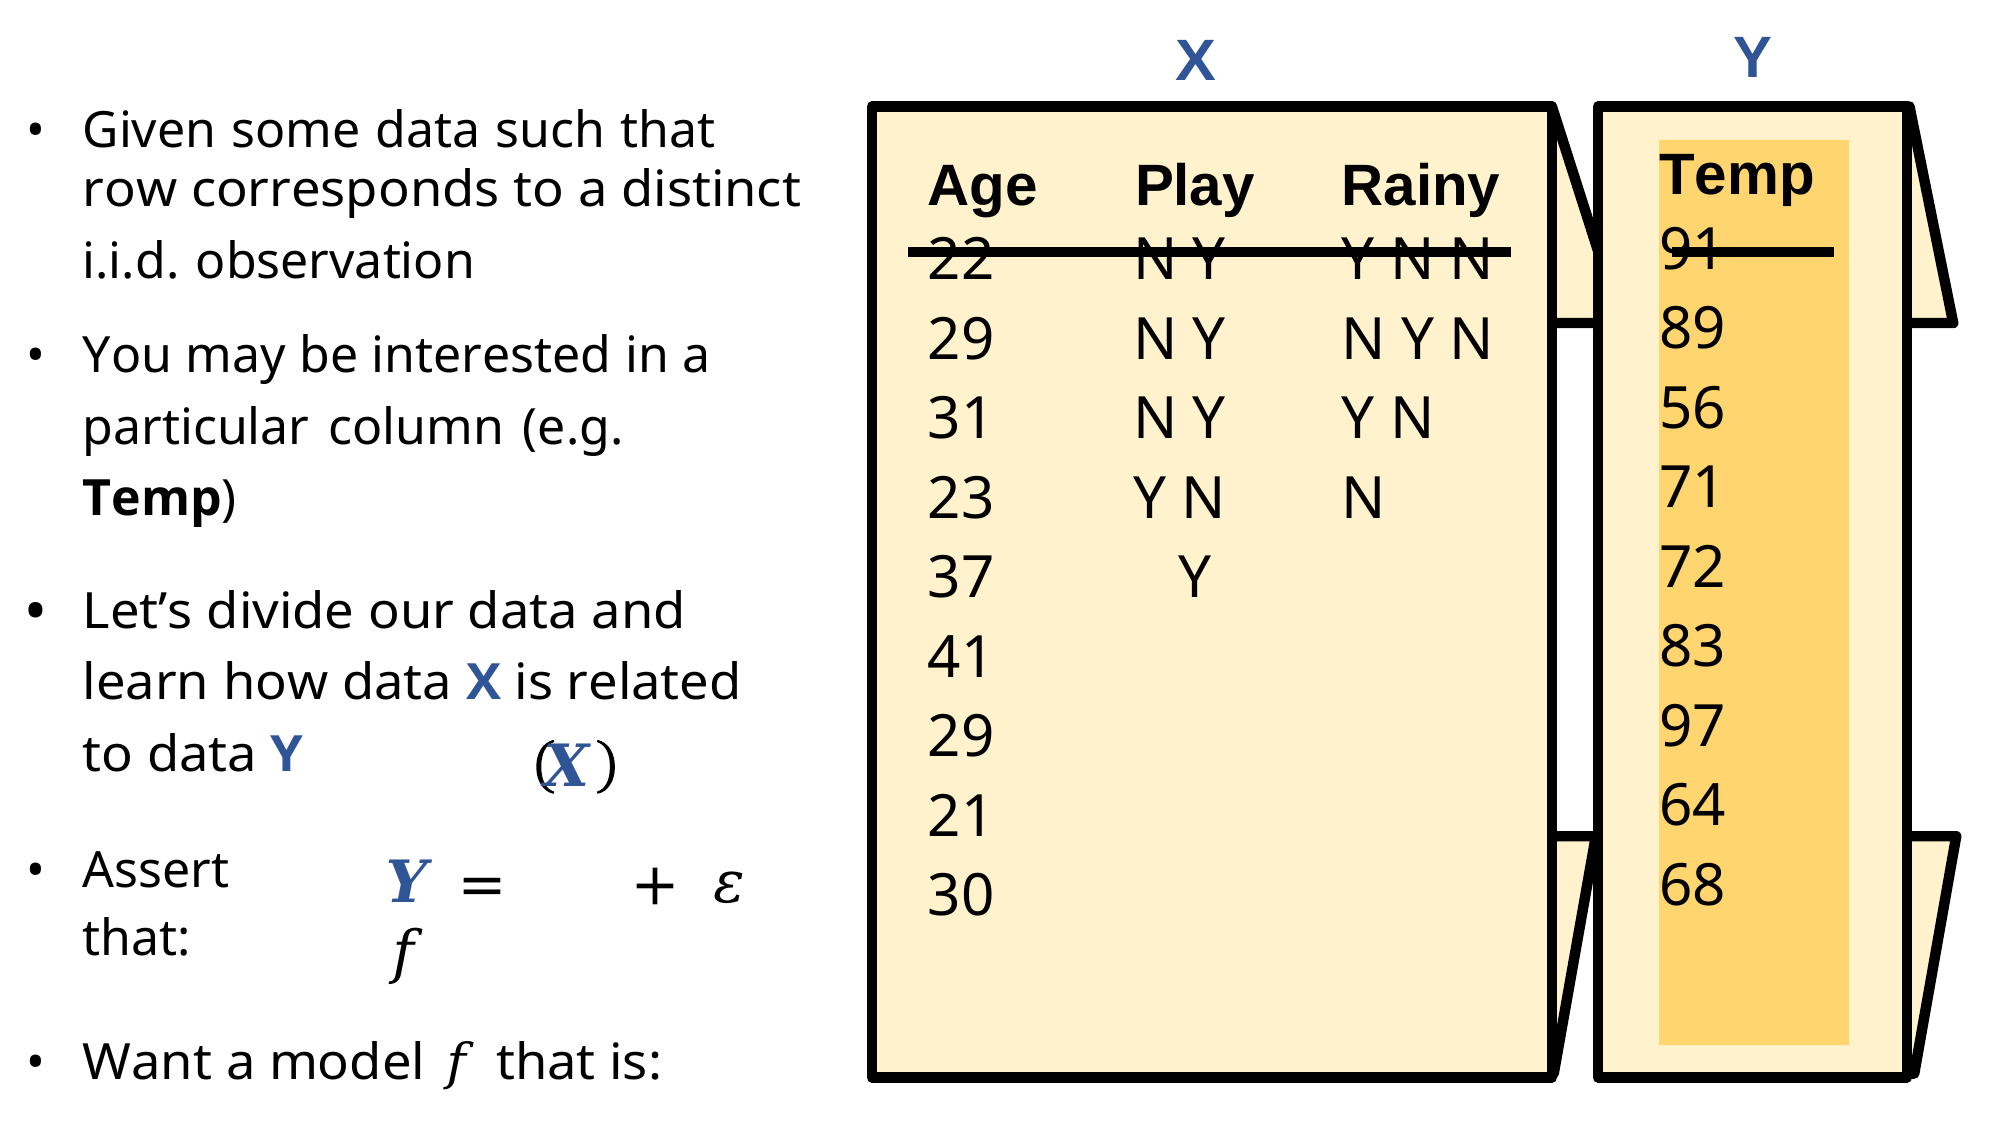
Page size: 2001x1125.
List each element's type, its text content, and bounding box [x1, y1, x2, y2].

text + 𝜀 [633, 844, 2000, 914]
subtitle 𝒀 = 𝑓 [384, 844, 534, 984]
list Let’s divide our data and learn how data X is related to data Y [26, 575, 781, 786]
list Assert that: [26, 834, 343, 970]
list Want a model 𝑓 that is: [26, 1026, 2000, 1094]
text i.i.d. observation [82, 225, 2000, 293]
list You may be interested in a particular column (e.g. Temp) [26, 319, 754, 530]
text row corresponds to a distinct [82, 153, 2000, 221]
